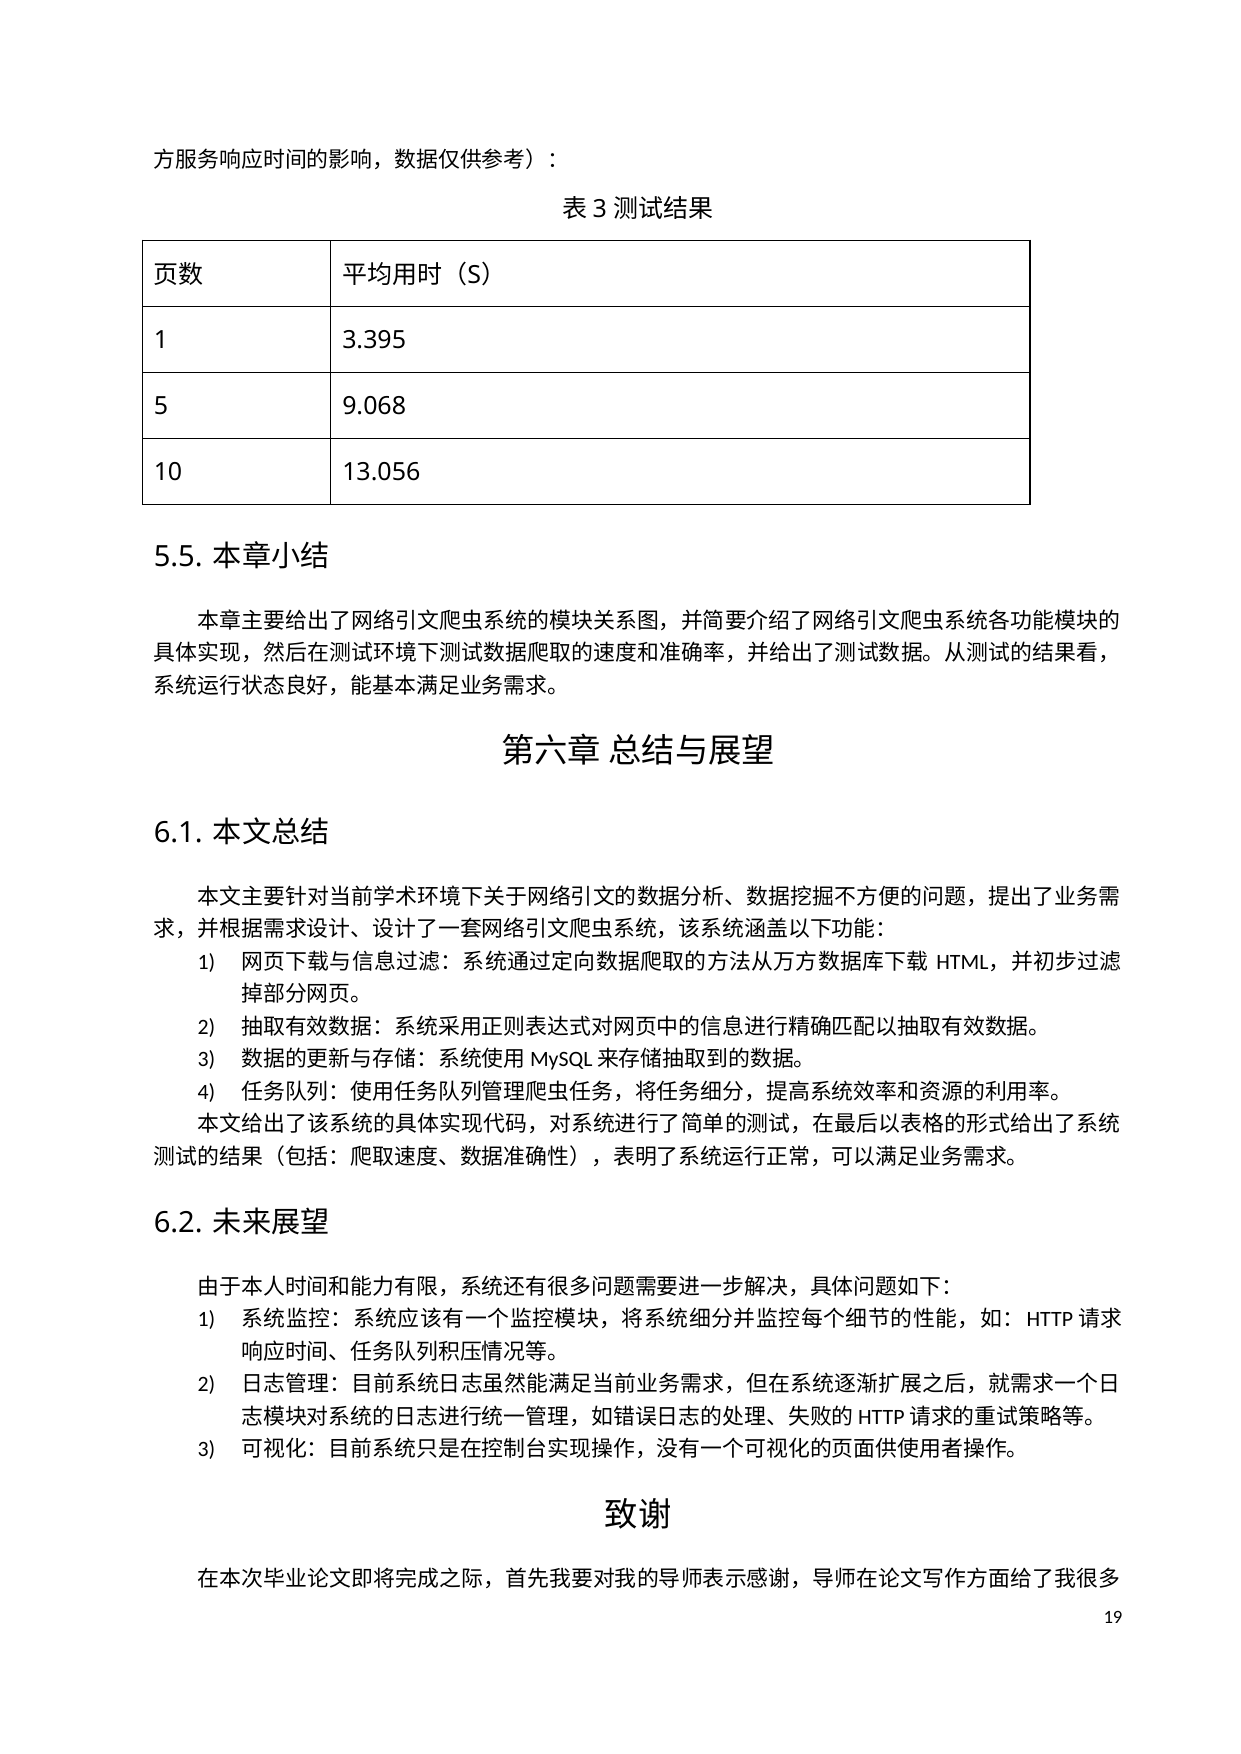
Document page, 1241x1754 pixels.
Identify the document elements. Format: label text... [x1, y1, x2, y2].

list 抽取有效数据：系统采用正则表达式对网页中的信息进行精确匹配以抽取有效数据。 [197, 1008, 1122, 1041]
table_cell 9.068 [331, 373, 1029, 438]
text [153, 142, 1122, 174]
list 日志管理：目前系统日志虽然能满足当前业务需求，但在系统逐渐扩展之后，就需求一个日志模块对系统的日志进行统一管理，如错误日志的处理、失败的HTTP请求的重试策略等。 [197, 1366, 1122, 1431]
table_cell 3.395 [331, 307, 1029, 372]
table_cell 1 [143, 307, 330, 372]
text 致谢 [153, 1480, 1122, 1545]
list 可视化：目前系统只是在控制台实现操作，没有一个可视化的页面供使用者操作。 [197, 1431, 1122, 1463]
list 本文总结 [153, 797, 1122, 862]
list 系统监控：系统应该有一个监控模块，将系统细分并监控每个细节的性能，如：HTTP请求响应时间、任务队列积压情况等。 [197, 1301, 1122, 1366]
list 本章小结 [153, 521, 1122, 586]
table_cell 13.056 [331, 439, 1029, 504]
text 由于本人时间和能力有限，系统还有很多问题需要进一步解决，具体问题如下： [153, 1268, 1122, 1301]
list 数据的更新与存储：系统使用MySQL来存储抽取到的数据。 [197, 1041, 1122, 1073]
table_header 页数 [143, 241, 330, 306]
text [153, 1561, 1122, 1593]
list 任务队列：使用任务队列管理爬虫任务，将任务细分，提高系统效率和资源的利用率。 [197, 1073, 1122, 1106]
text 本文给出了该系统的具体实现代码，对系统进行了简单的测试，在最后以表格的形式给出了系统测试的结果（包括：爬取速度、数据准确性），表明了系统运行正常，可以满足业务需求。 [153, 1106, 1122, 1171]
table_cell 5 [143, 373, 330, 438]
table_header 平均用时（S） [331, 241, 1029, 306]
list 网页下载与信息过滤：系统通过定向数据爬取的方法从万方数据库下载HTML，并初步过滤掉部分网页。 [197, 943, 1122, 1008]
table_cell 10 [143, 439, 330, 504]
text 本章主要给出了网络引文爬虫系统的模块关系图，并简要介绍了网络引文爬虫系统各功能模块的具体实现，然后在测试环境下测试数据爬取的速度和准确率，并给出了测试数据。从测试的结果看，系统运行状态良好，能基本满足业务需求。 [153, 602, 1122, 700]
text 第六章 总结与展望 [153, 716, 1122, 781]
text 表3 测试结果 [153, 174, 1122, 239]
list 未来展望 [153, 1187, 1122, 1252]
text 本文主要针对当前学术环境下关于网络引文的数据分析、数据挖掘不方便的问题，提出了业务需求，并根据需求设计、设计了一套网络引文爬虫系统，该系统涵盖以下功能： [153, 878, 1122, 943]
